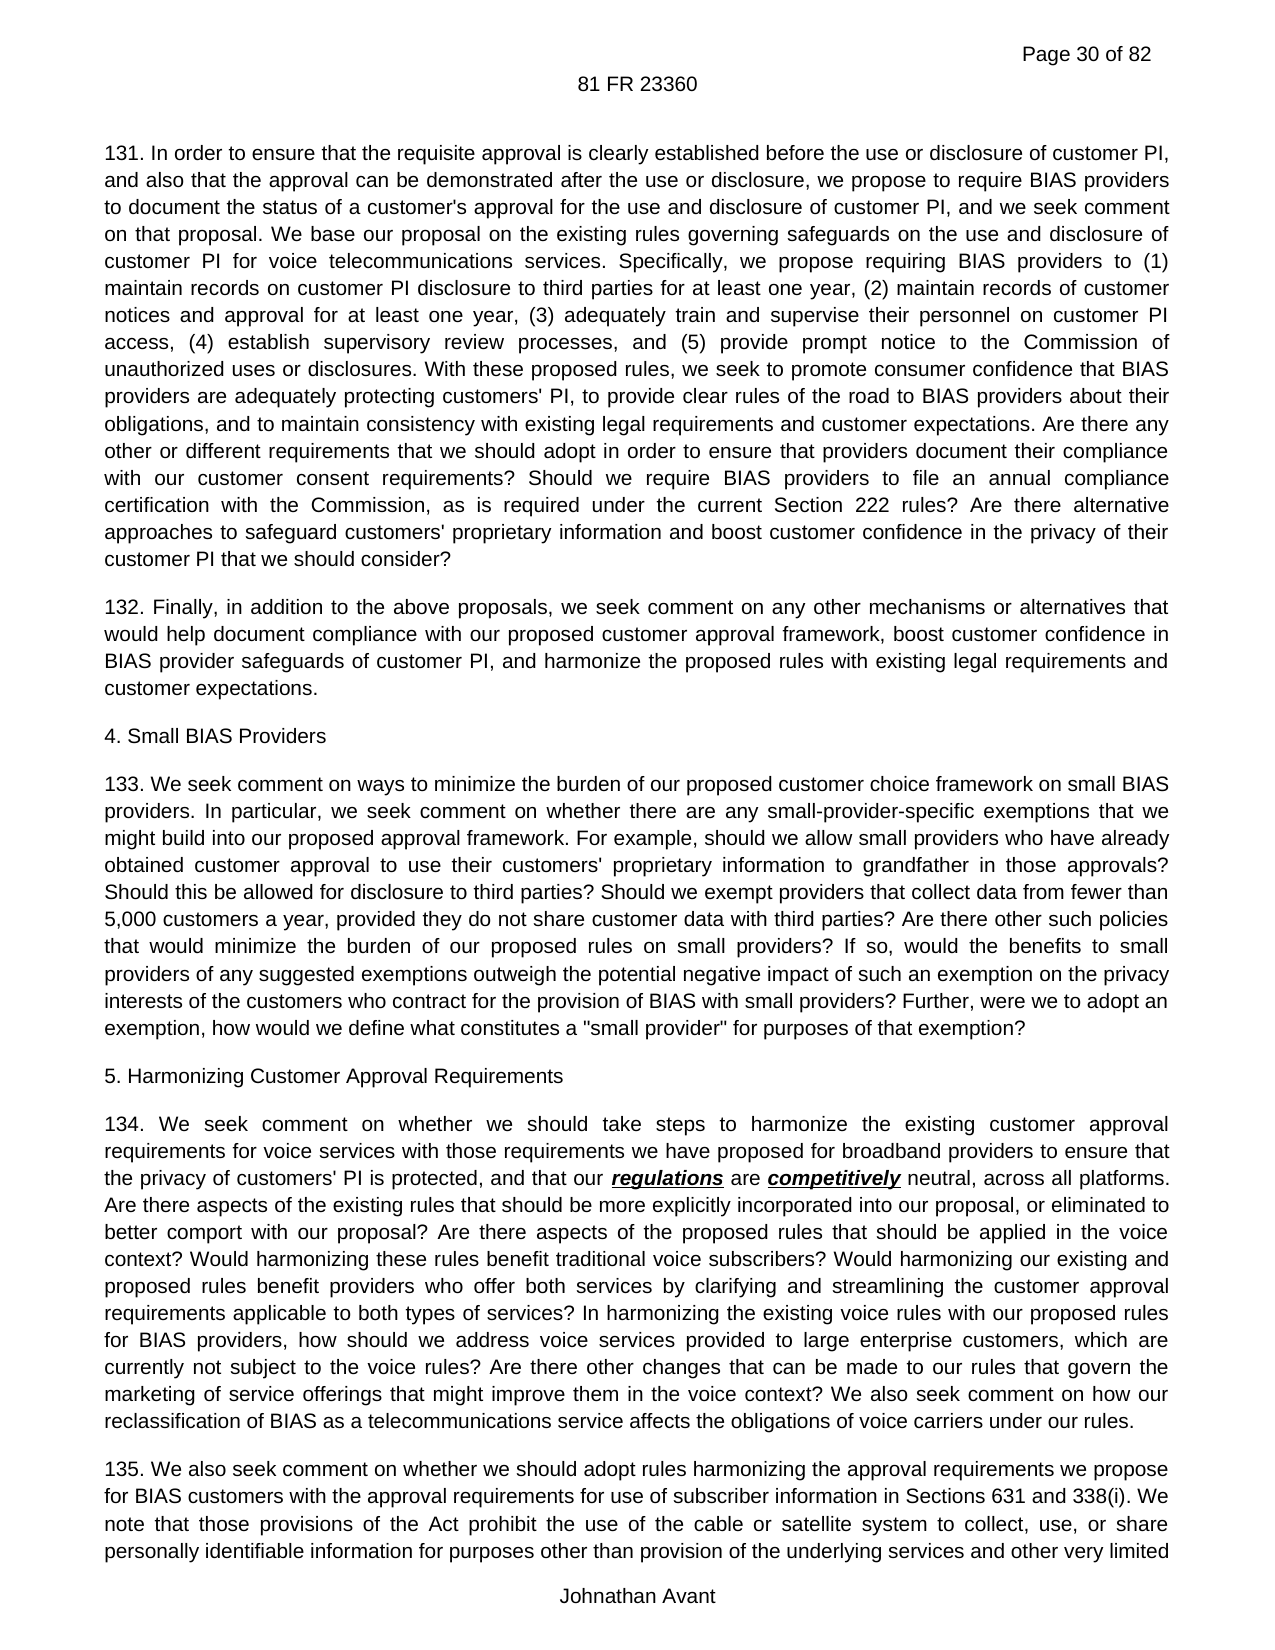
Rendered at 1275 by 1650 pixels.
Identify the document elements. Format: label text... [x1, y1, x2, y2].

text 5. Harmonizing Customer Approval Requirements [104, 1060, 1171, 1087]
text 4. Small BIAS Providers [104, 721, 1171, 748]
text 132. Finally, in addition to the above proposals, we seek comment on any other mechanisms or alternatives that would help document compliance with our proposed customer approval framework, boost customer confidence in BIAS provider safeguards of customer PI, and harmonize the proposed rules with existing legal requirements and customer expectations. [104, 592, 1171, 700]
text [104, 1454, 1171, 1562]
text 134. We seek comment on whether we should take steps to harmonize the existing customer approval requirements for voice services with those requirements we have proposed for broadband providers to ensure that the privacy of customers' PI is protected, and that our regulations are competitively neutral, across all platforms. Are there aspects of the existing rules that should be more explicitly incorporated into our proposal, or eliminated to better comport with our proposal? Are there aspects of the proposed rules that should be applied in the voice context? Would harmonizing these rules benefit traditional voice subscribers? Would harmonizing our existing and proposed rules benefit providers who offer both services by clarifying and streamlining the customer approval requirements applicable to both types of services? In harmonizing the existing voice rules with our proposed rules for BIAS providers, how should we address voice services provided to large enterprise customers, which are currently not subject to the voice rules? Are there other changes that can be made to our rules that govern the marketing of service offerings that might improve them in the voice context? We also seek comment on how our reclassification of BIAS as a telecommunications service affects the obligations of voice carriers under our rules. [104, 1108, 1171, 1433]
text 133. We seek comment on ways to minimize the burden of our proposed customer choice framework on small BIAS providers. In particular, we seek comment on whether there are any small-provider-specific exemptions that we might build into our proposed approval framework. For example, should we allow small providers who have already obtained customer approval to use their customers' proprietary information to grandfather in those approvals? Should this be allowed for disclosure to third parties? Should we exempt providers that collect data from fewer than 5,000 customers a year, provided they do not share customer data with third parties? Are there other such policies that would minimize the burden of our proposed rules on small providers? If so, would the benefits to small providers of any suggested exemptions outweigh the potential negative impact of such an exemption on the privacy interests of the customers who contract for the provision of BIAS with small providers? Further, were we to adopt an exemption, how would we define what constitutes a "small provider" for purposes of that exemption? [104, 769, 1171, 1039]
text 131. In order to ensure that the requisite approval is clearly established before the use or disclosure of customer PI, and also that the approval can be demonstrated after the use or disclosure, we propose to require BIAS providers to document the status of a customer's approval for the use and disclosure of customer PI, and we seek comment on that proposal. We base our proposal on the existing rules governing safeguards on the use and disclosure of customer PI for voice telecommunications services. Specifically, we propose requiring BIAS providers to (1) maintain records on customer PI disclosure to third parties for at least one year, (2) maintain records of customer notices and approval for at least one year, (3) adequately train and supervise their personnel on customer PI access, (4) establish supervisory review processes, and (5) provide prompt notice to the Commission of unauthorized uses or disclosures. With these proposed rules, we seek to promote consumer confidence that BIAS providers are adequately protecting customers' PI, to provide clear rules of the road to BIAS providers about their obligations, and to maintain consistency with existing legal requirements and customer expectations. Are there any other or different requirements that we should adopt in order to ensure that providers document their compliance with our customer consent requirements? Should we require BIAS providers to file an annual compliance certification with the Commission, as is required under the current Section 222 rules? Are there alternative approaches to safeguard customers' proprietary information and boost customer confidence in the privacy of their customer PI that we should consider? [104, 137, 1171, 571]
